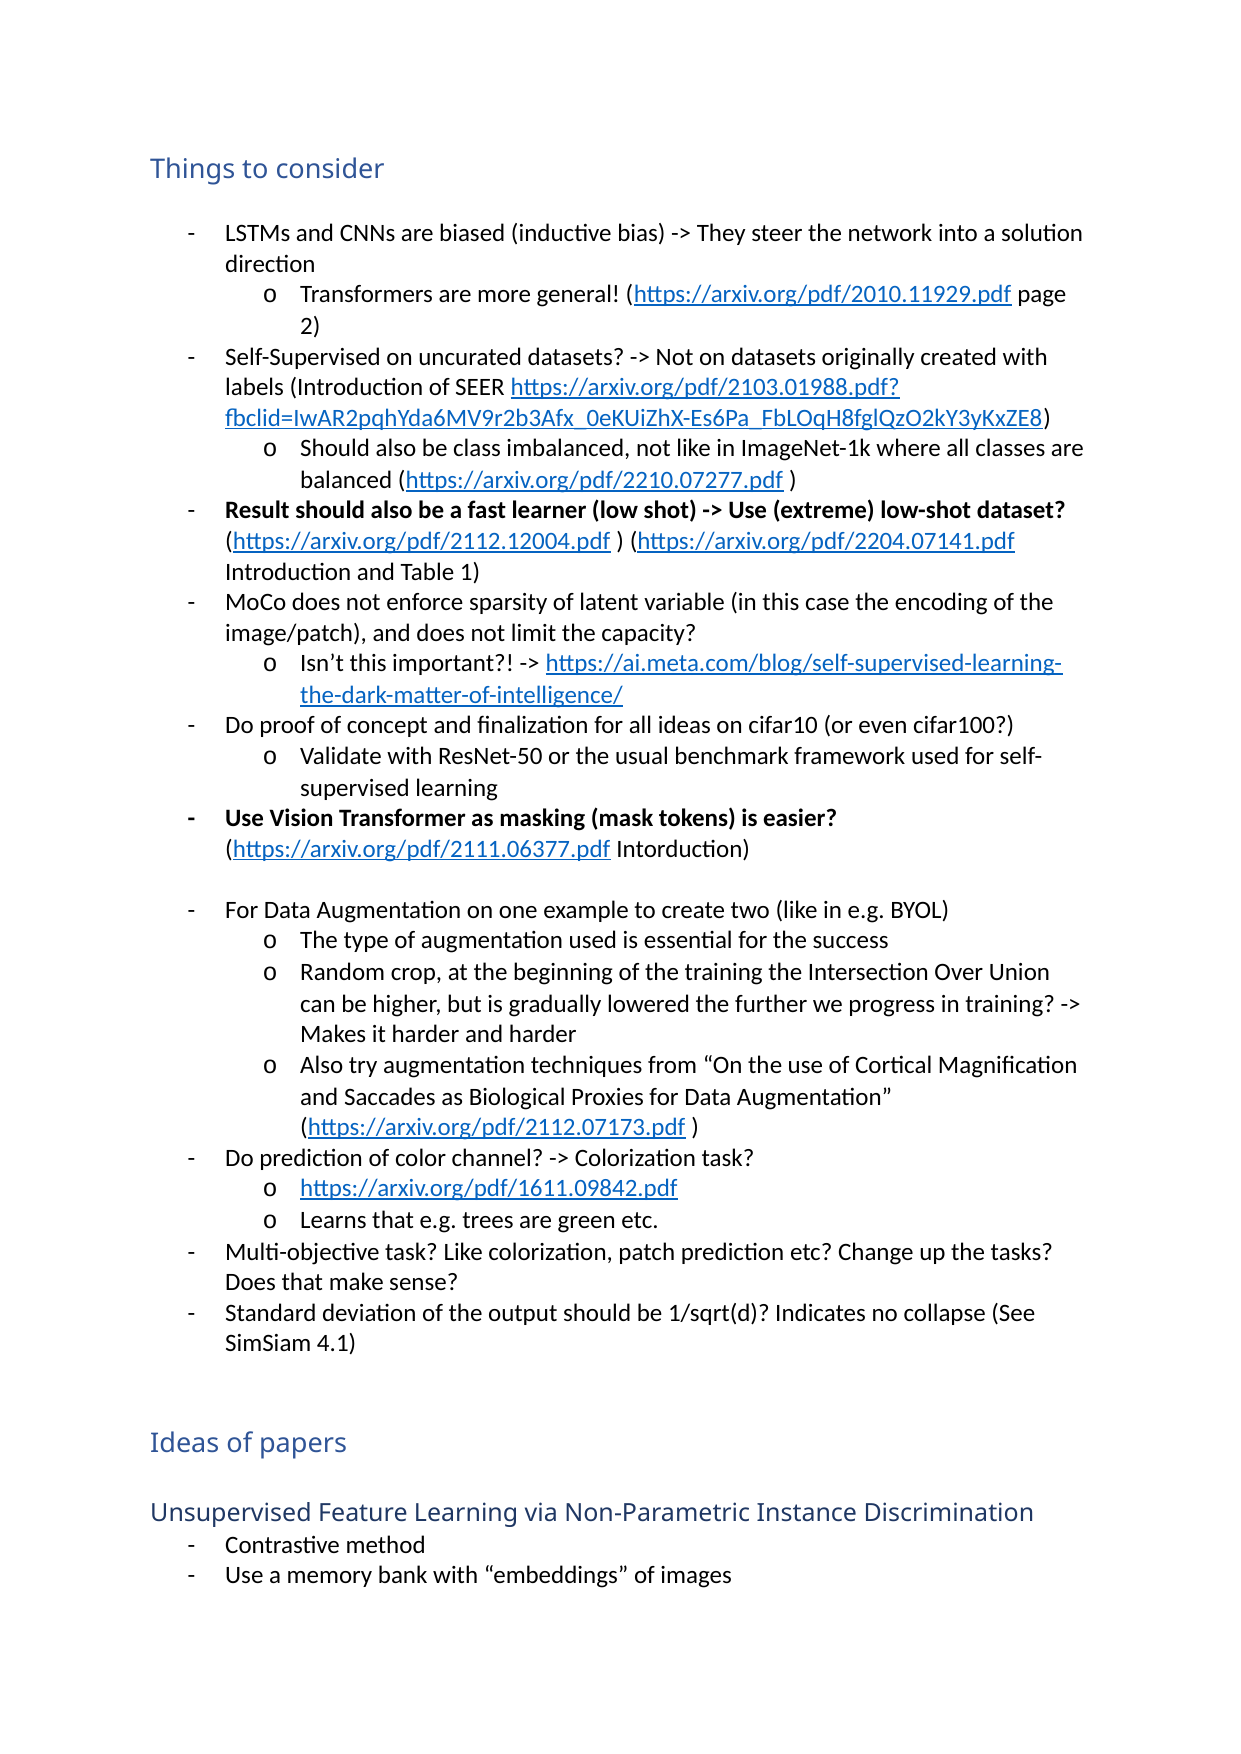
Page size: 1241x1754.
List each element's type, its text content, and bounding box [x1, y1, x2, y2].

list Multi-objective task? Like colorization, patch prediction etc? Change up the tasks? Does that make sense? [187, 1236, 1090, 1297]
list https://arxiv.org/pdf/1611.09842.pdf [262, 1172, 1090, 1204]
list Random crop, at the beginning of the training the Intersection Over Union can be higher, but is gradually lowered the further we progress in training? -> Makes it harder and harder [262, 956, 1090, 1049]
list Do prediction of color channel? -> Colorization task? [187, 1142, 1090, 1172]
list Should also be class imbalanced, not like in ImageNet-1k where all classes are balanced (https://arxiv.org/pdf/2210.07277.pdf ) [262, 432, 1090, 494]
list For Data Augmentation on one example to create two (like in e.g. BYOL) [187, 894, 1090, 924]
list MoCo does not enforce sparsity of latent variable (in this case the encoding of the image/patch), and does not limit the capacity? [187, 586, 1090, 647]
subtitle Ideas of papers [150, 1423, 1090, 1460]
list LSTMs and CNNs are biased (inductive bias) -> They steer the network into a solution direction [187, 217, 1090, 278]
subtitle Unsupervised Feature Learning via Non-Parametric Instance Discrimination [150, 1495, 1090, 1529]
list Contrastive method [187, 1529, 1090, 1559]
list Use Vision Transformer as masking (mask tokens) is easier? (https://arxiv.org/pdf/2111.06377.pdf Intorduction) [187, 802, 1090, 863]
list Validate with ResNet-50 or the usual benchmark framework used for self-supervised learning [262, 740, 1090, 802]
list Standard deviation of the output should be 1/sqrt(d)? Indicates no collapse (See SimSiam 4.1) [187, 1297, 1090, 1358]
list Do proof of concept and finalization for all ideas on cifar10 (or even cifar100?) [187, 709, 1090, 740]
list Isn’t this important?! -> https://ai.meta.com/blog/self-supervised-learning-the-dark-matter-of-intelligence/ [262, 647, 1090, 709]
subtitle Things to consider [150, 150, 1090, 187]
list Self-Supervised on uncurated datasets? -> Not on datasets originally created with labels (Introduction of SEER https://arxiv.org/pdf/2103.01988.pdf?fbclid=IwAR2pqhYda6MV9r2b3Afx_0eKUiZhX-Es6Pa_FbLOqH8fglQzO2kY3yKxZE8) [187, 341, 1090, 432]
list Use a memory bank with “embeddings” of images [187, 1559, 1090, 1590]
list The type of augmentation used is essential for the success [262, 924, 1090, 956]
list Transformers are more general! (https://arxiv.org/pdf/2010.11929.pdf page 2) [262, 278, 1090, 341]
list Result should also be a fast learner (low shot) -> Use (extreme) low-shot dataset? (https://arxiv.org/pdf/2112.12004.pdf ) (https://arxiv.org/pdf/2204.07141.pdf Introduction and Table 1) [187, 494, 1090, 586]
list Also try augmentation techniques from “On the use of Cortical Magnification and Saccades as Biological Proxies for Data Augmentation” (https://arxiv.org/pdf/2112.07173.pdf ) [262, 1049, 1090, 1142]
list Learns that e.g. trees are green etc. [262, 1204, 1090, 1236]
